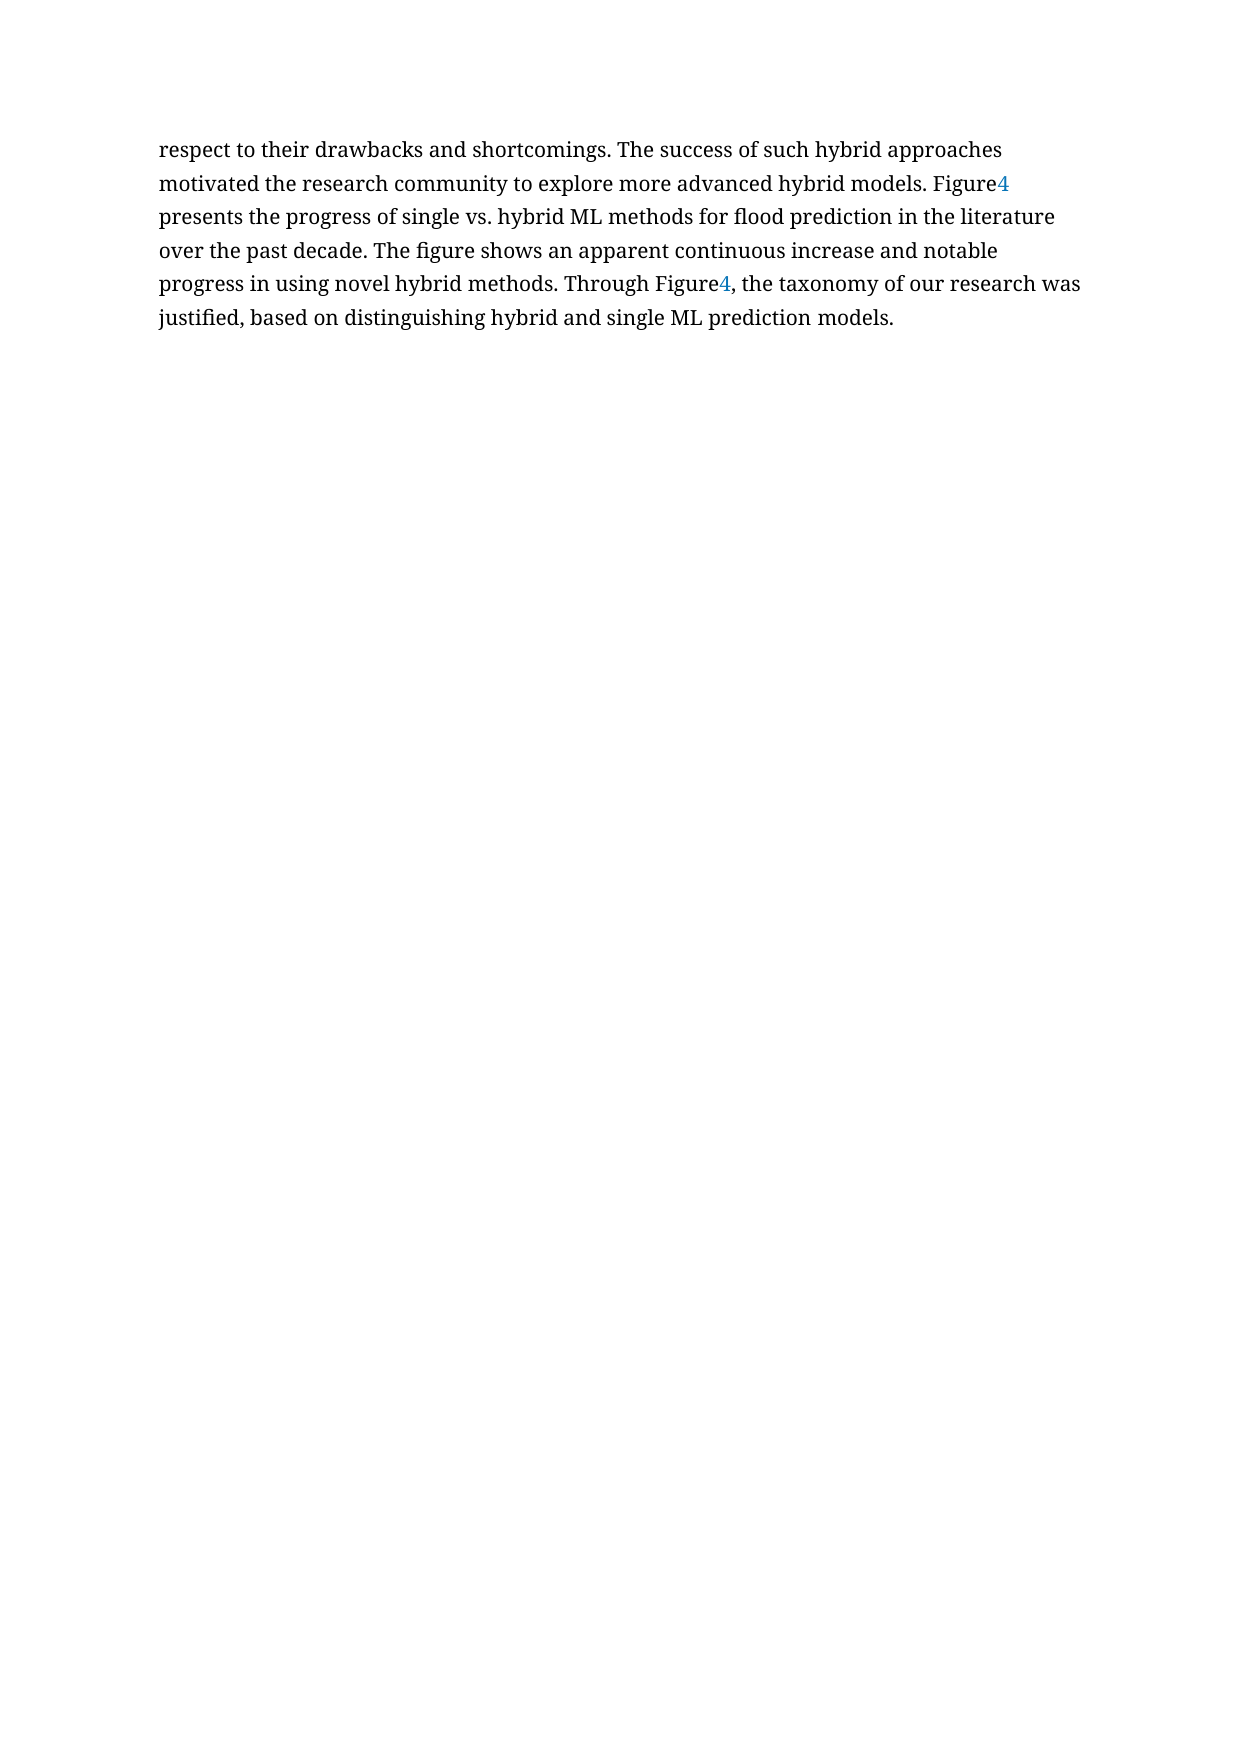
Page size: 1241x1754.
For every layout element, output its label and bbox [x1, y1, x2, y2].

text [159, 135, 1085, 332]
